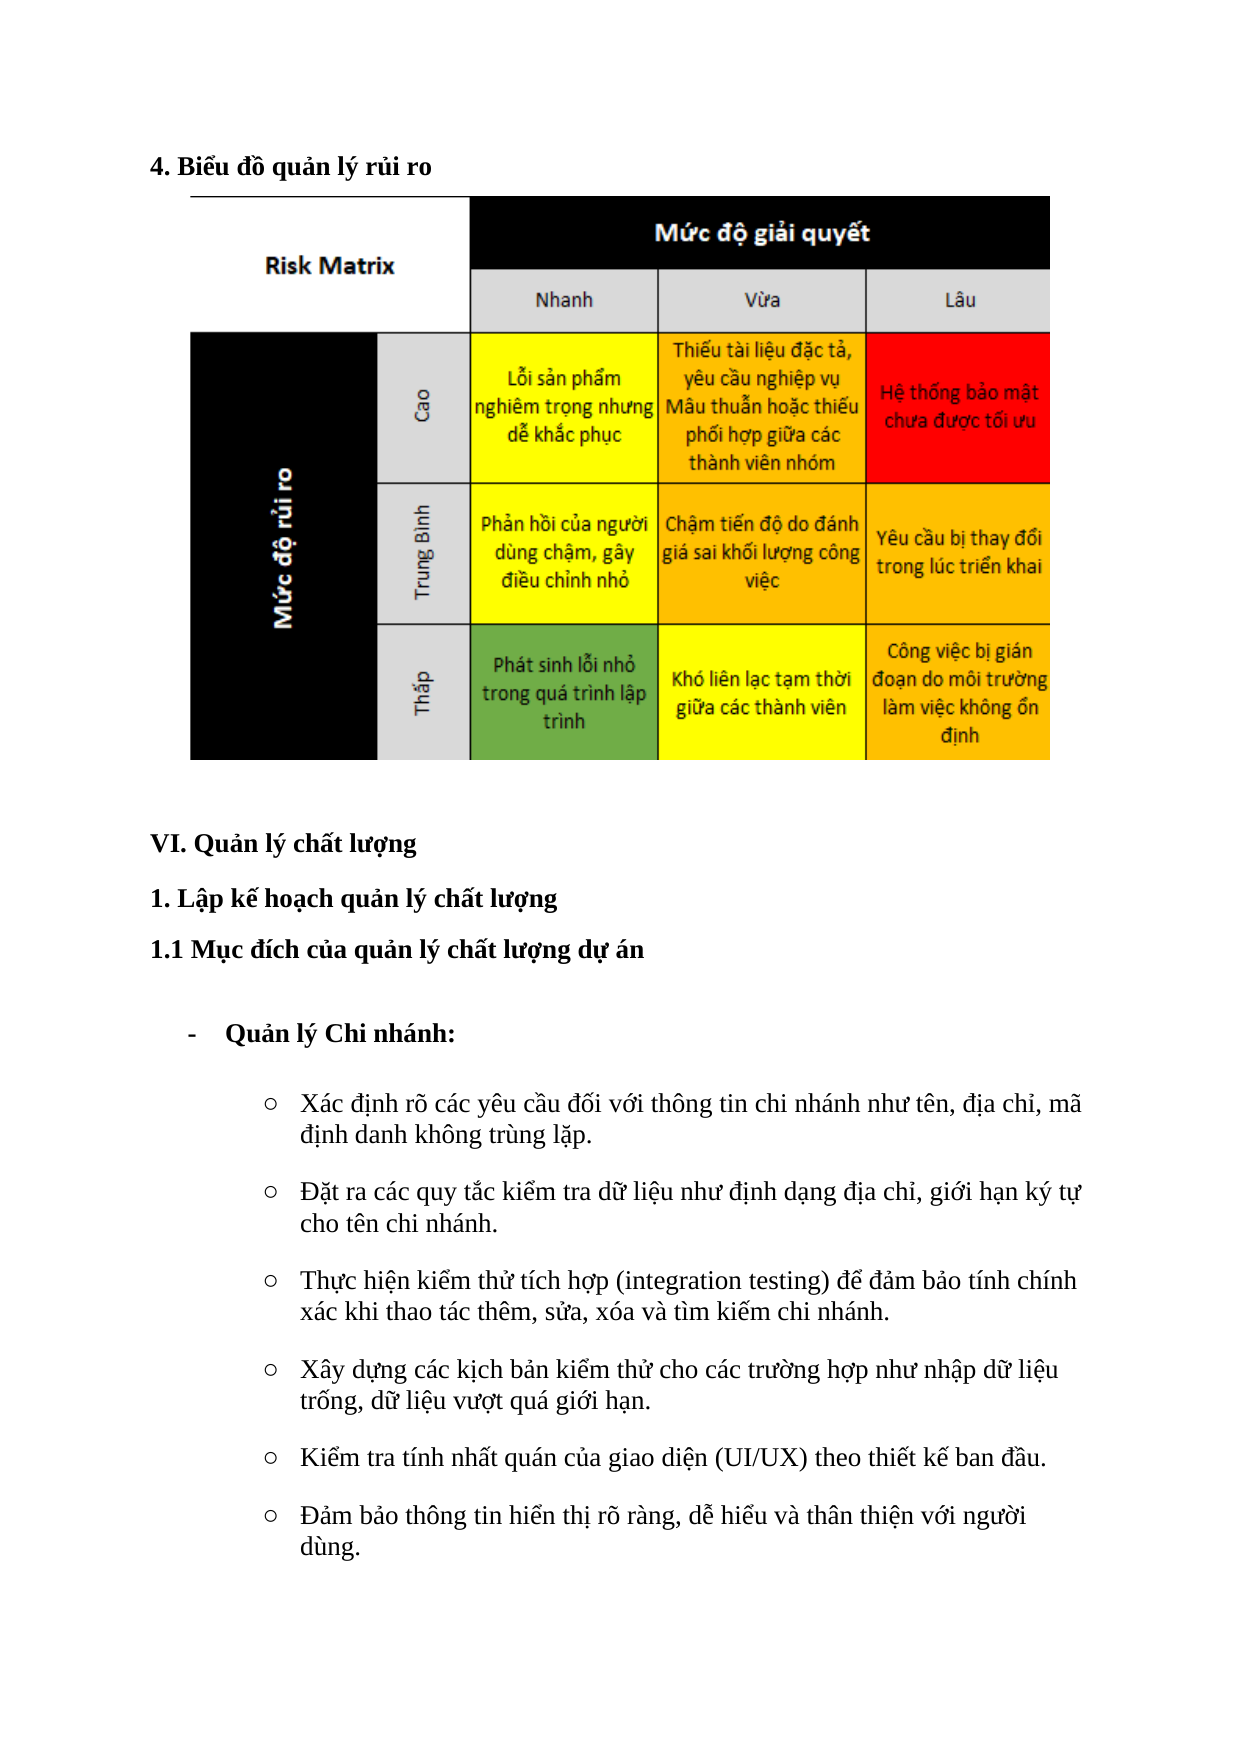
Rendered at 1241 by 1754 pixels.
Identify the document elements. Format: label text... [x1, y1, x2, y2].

subtitle 4. Biểu đồ quản lý rủi ro [150, 150, 1090, 181]
subtitle Quản lý Chi nhánh: [187, 1017, 1090, 1087]
list Xây dựng các kịch bản kiểm thử cho các trường hợp như nhập dữ liệu trống, dữ liệu vượt quá giới hạn. [262, 1353, 1090, 1441]
subtitle VI. Quản lý chất lượng [150, 827, 1090, 858]
list Đảm bảo thông tin hiển thị rõ ràng, dễ hiểu và thân thiện với người dùng. [262, 1499, 1090, 1588]
list Thực hiện kiểm thử tích hợp (integration testing) để đảm bảo tính chính xác khi thao tác thêm, sửa, xóa và tìm kiếm chi nhánh. [262, 1264, 1090, 1353]
subtitle 1. Lập kế hoạch quản lý chất lượng [150, 882, 1090, 913]
list Kiểm tra tính nhất quán của giao diện (UI/UX) theo thiết kế ban đầu. [262, 1441, 1090, 1499]
picture [190, 196, 1050, 760]
list Xác định rõ các yêu cầu đối với thông tin chi nhánh như tên, địa chỉ, mã định danh không trùng lặp. [262, 1087, 1090, 1176]
list Đặt ra các quy tắc kiểm tra dữ liệu như định dạng địa chỉ, giới hạn ký tự cho tên chi nhánh. [262, 1176, 1090, 1264]
subtitle 1.1 Mục đích của quản lý chất lượng dự án [150, 933, 1090, 964]
